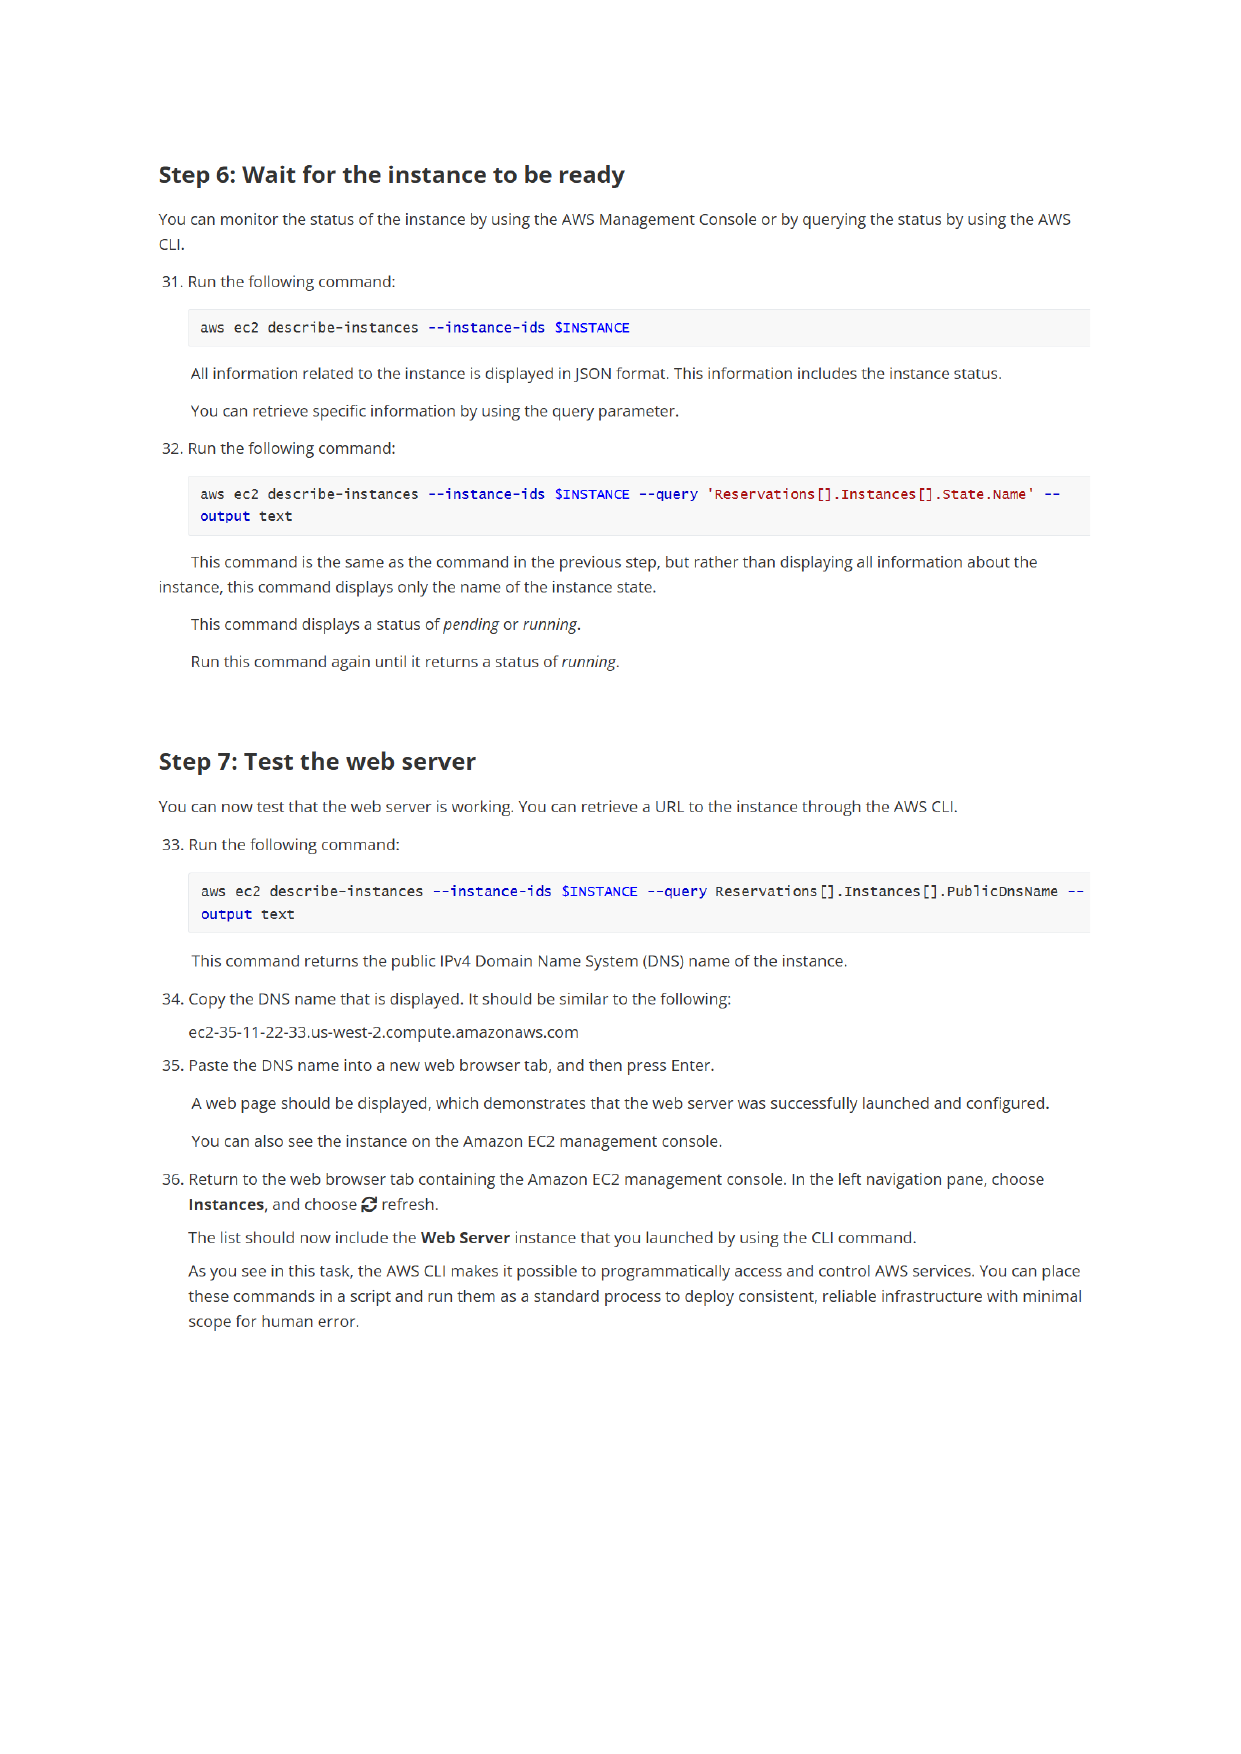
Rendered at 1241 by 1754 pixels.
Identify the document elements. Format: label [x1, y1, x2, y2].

picture [150, 745, 1091, 1337]
picture [150, 150, 1091, 684]
